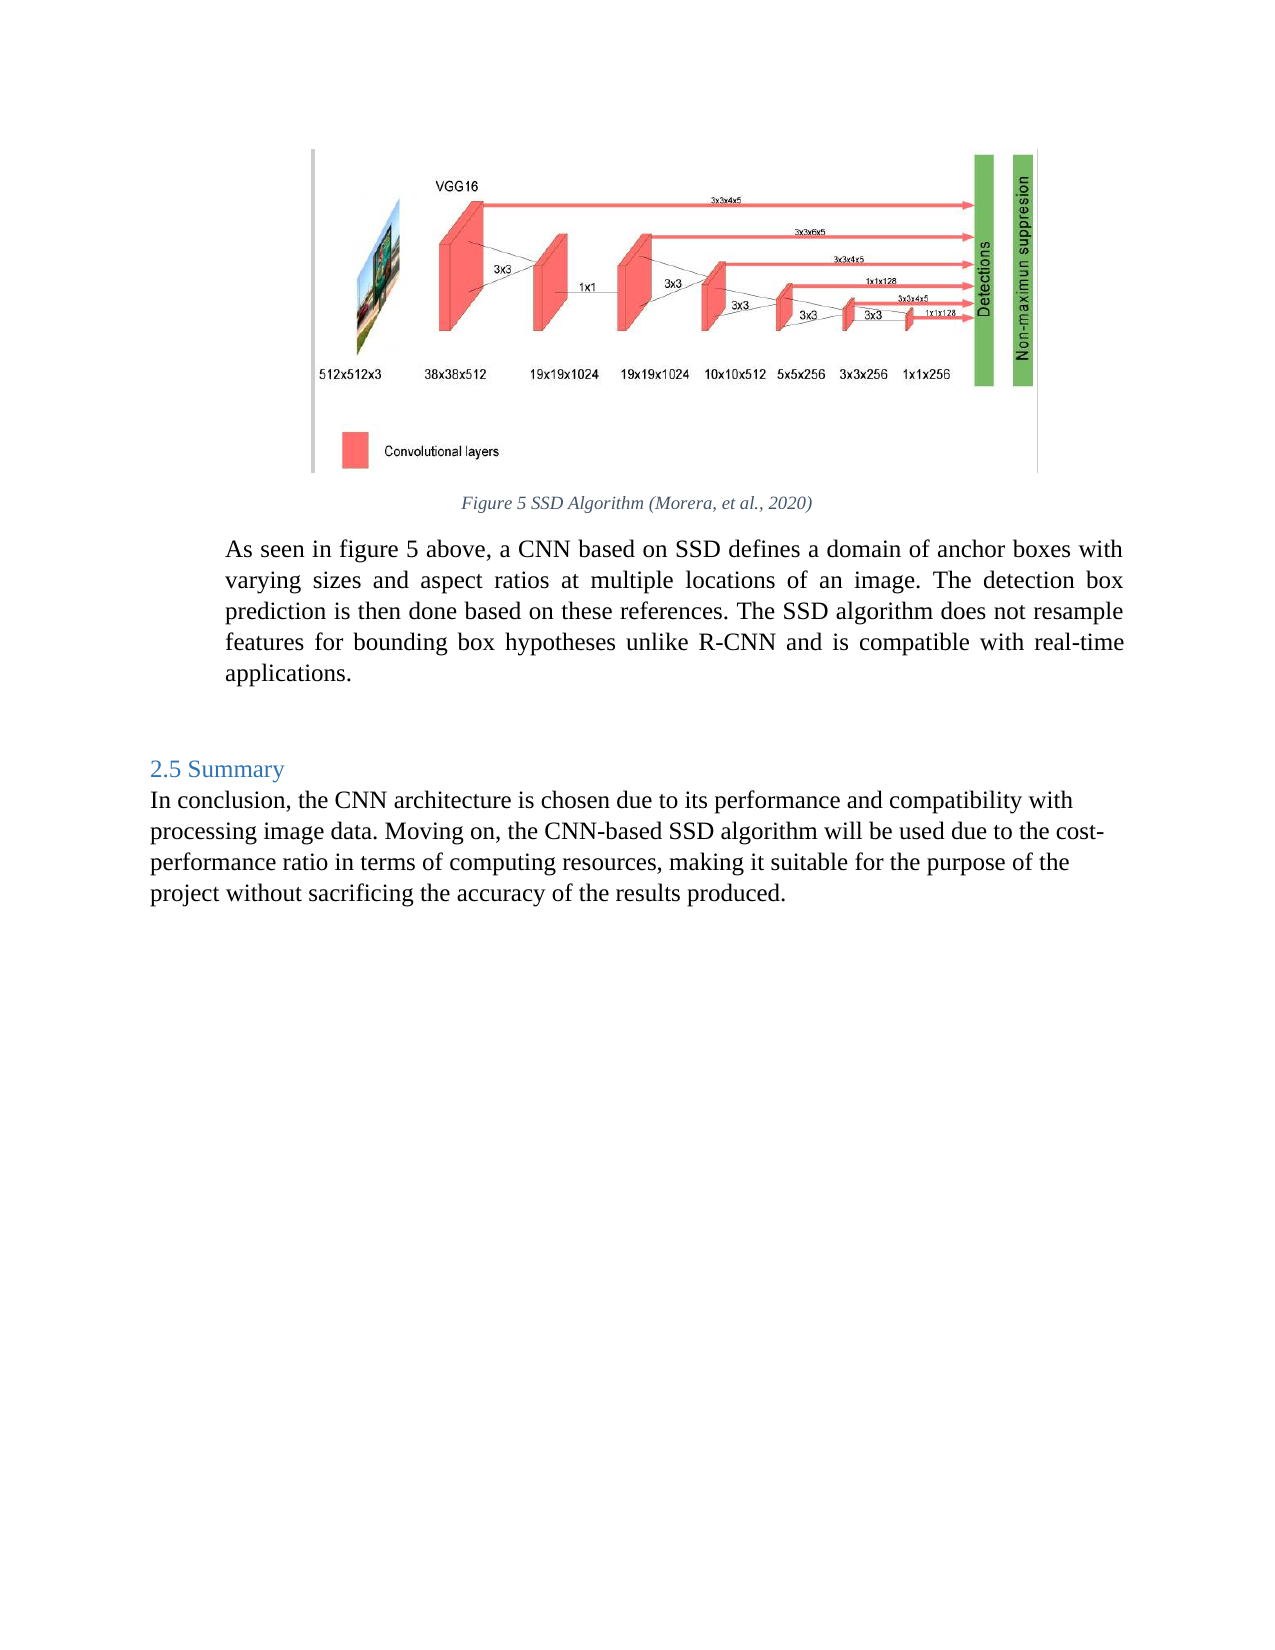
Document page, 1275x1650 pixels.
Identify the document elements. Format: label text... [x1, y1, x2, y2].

picture [311, 149, 1038, 473]
text In conclusion, the CNN architecture is chosen due to its performance and compatibility with processing image data. Moving on, the CNN-based SSD algorithm will be used due to the cost-performance ratio in terms of computing resources, making it suitable for the purpose of the project without sacrificing the accuracy of the results produced. [150, 785, 1125, 907]
subtitle 2.5 Summary [150, 754, 1125, 782]
text Figure SSD Algorithm [150, 492, 1125, 513]
text As seen in figure 5 above, a CNN based on SSD defines a domain of anchor boxes with varying sizes and aspect ratios at multiple locations of an image. The detection box prediction is then done based on these references. The SSD algorithm does not resample features for bounding box hypotheses unlike R-CNN and is compatible with real-time applications. [225, 534, 1125, 687]
